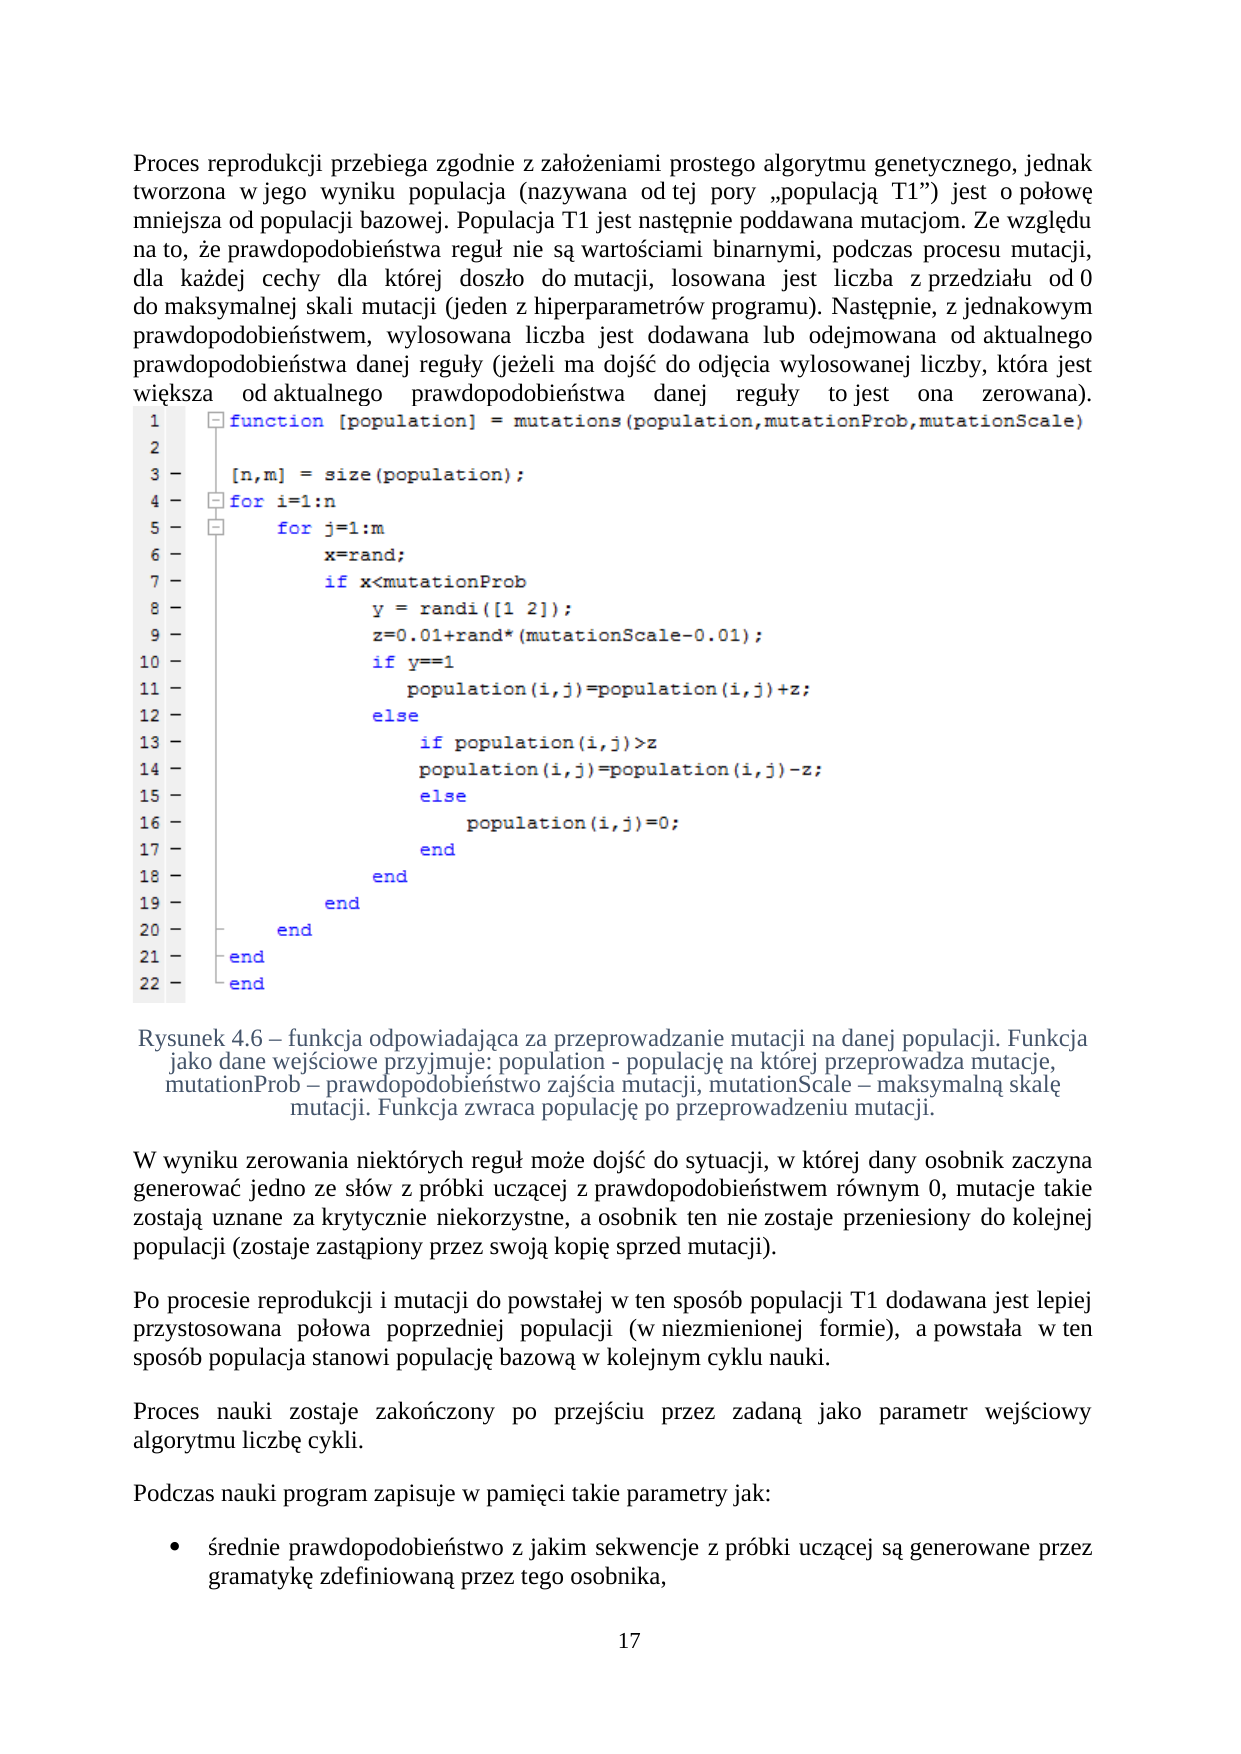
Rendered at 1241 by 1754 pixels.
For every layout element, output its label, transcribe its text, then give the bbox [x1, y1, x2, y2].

text Podczas nauki program zapisuje w pamięci takie parametry jak: [133, 1478, 1093, 1507]
picture [132, 406, 1093, 1003]
text Po procesie reprodukcji i mutacji do powstałej w ten sposób populacji T1 dodawana jest lepiej przystosowana połowa poprzedniej populacji (w niezmienionej formie), a powstała w ten sposób populacja stanowi populację bazową w kolejnym cyklu nauki. [133, 1285, 1093, 1371]
text Proces nauki zostaje zakończony po przejściu przez zadaną jako parametr wejściowy algorytmu liczbę cykli. [133, 1396, 1093, 1453]
text W wyniku zerowania niektórych reguł może dojść do sytuacji, w której dany osobnik zaczyna generować jedno ze słów z próbki uczącej z prawdopodobieństwem równym 0, mutacje takie zostają uznane za krytycznie niekorzystne, a osobnik ten nie zostaje przeniesiony do kolejnej populacji (zostaje zastąpiony przez swoją kopię sprzed mutacji). [133, 1145, 1093, 1260]
text Proces reprodukcji przebiega zgodnie z założeniami prostego algorytmu genetycznego, jednak tworzona w jego wyniku populacja (nazywana od tej pory „populacją T1”) jest o połowę mniejsza od populacji bazowej. Populacja T1 jest następnie poddawana mutacjom. Ze względu na to, że prawdopodobieństwa reguł nie są wartościami binarnymi, podczas procesu mutacji, dla każdej cechy dla której doszło do mutacji, losowana jest liczba z przedziału od 0 do maksymalnej skali mutacji (jeden z hiperparametrów programu). Następnie, z jednakowym prawdopodobieństwem, wylosowana liczba jest dodawana lub odejmowana od aktualnego prawdopodobieństwa danej reguły (jeżeli ma dojść do odjęcia wylosowanej liczby, która jest większa od aktualnego prawdopodobieństwa danej reguły to jest ona zerowana). [133, 148, 1093, 406]
list średnie prawdopodobieństwo z jakim sekwencje z próbki uczącej są generowane przez gramatykę zdefiniowaną przez tego osobnika, [170, 1532, 1093, 1590]
